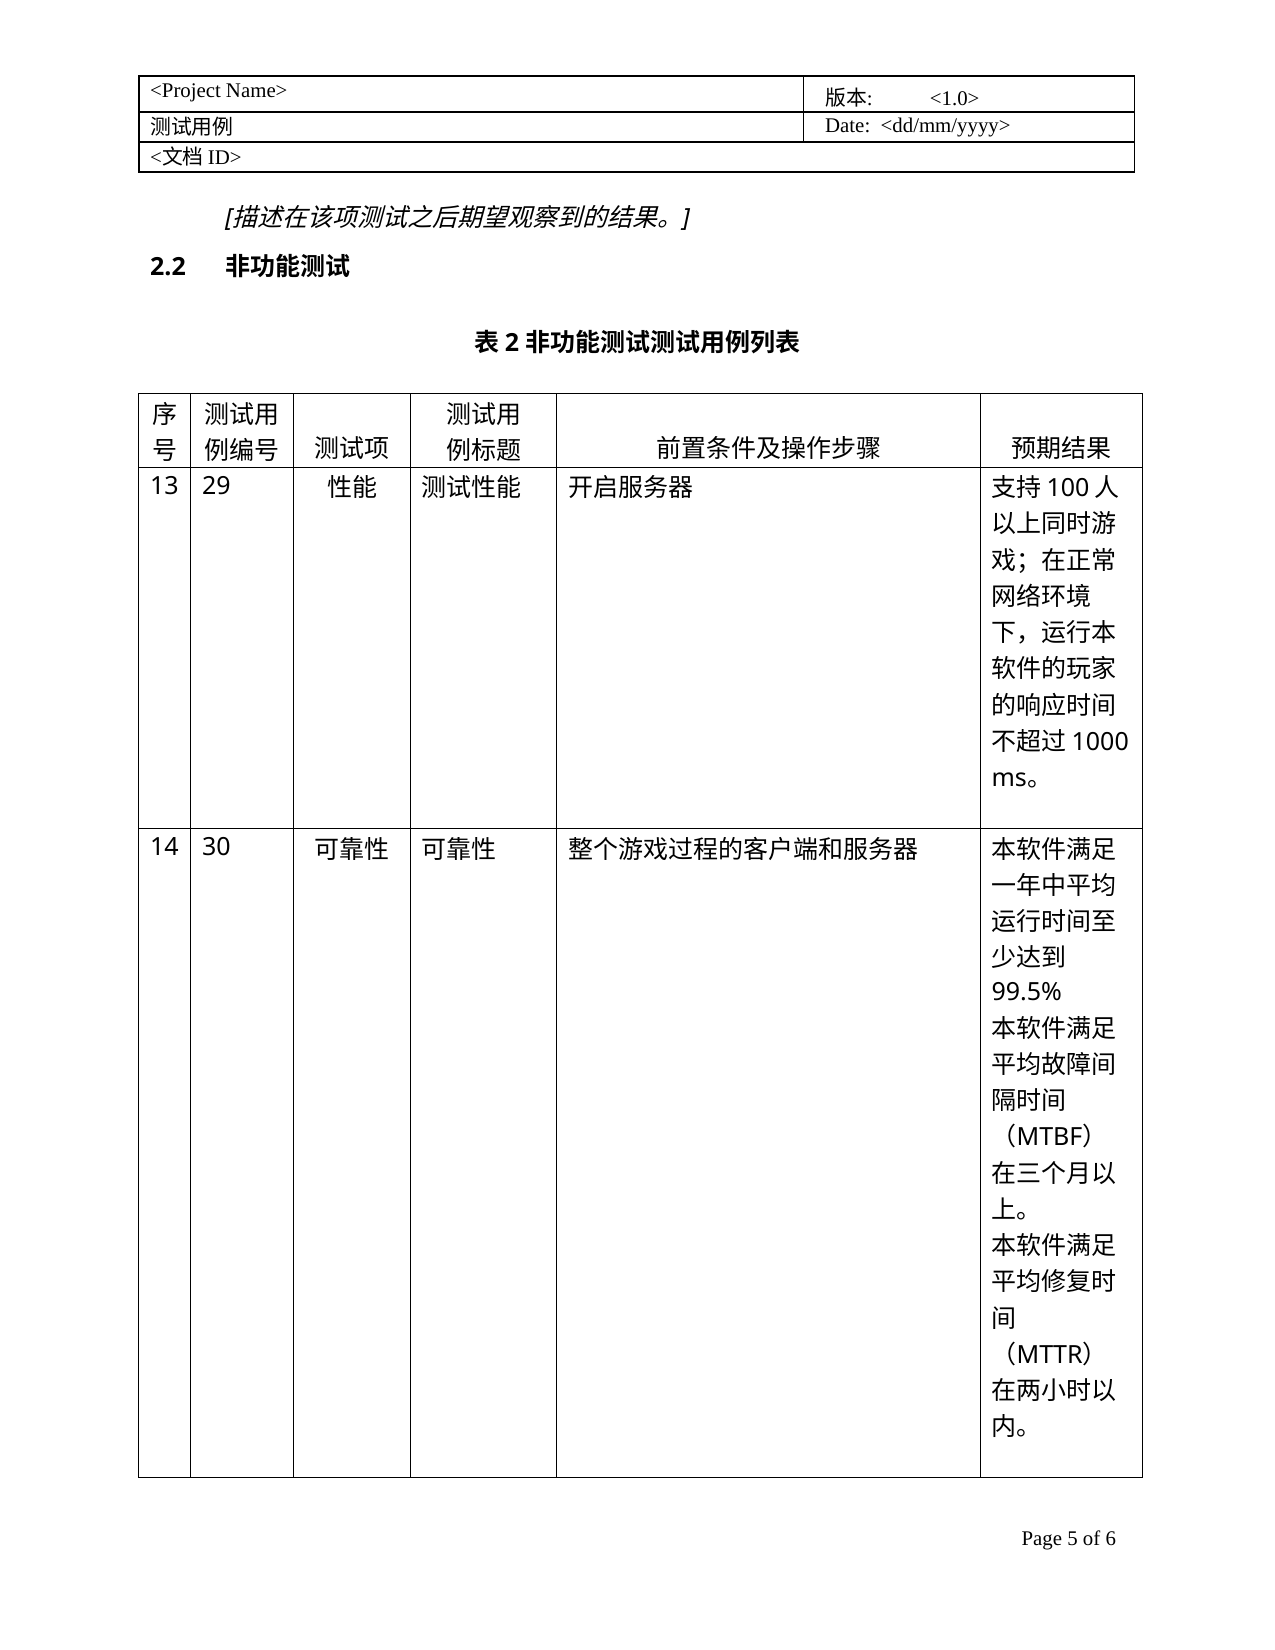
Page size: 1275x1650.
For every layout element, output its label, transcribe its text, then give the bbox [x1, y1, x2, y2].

table_cell 支持100人以上同时游戏；在正常网络环境下，运行本软件的玩家的响应时间不超过1000 ms。 [981, 468, 1142, 828]
table_cell 可靠性 [294, 829, 410, 1477]
subtitle 非功能测试 [150, 246, 1125, 282]
table_cell 开启服务器 [557, 468, 980, 828]
table_cell 可靠性 [411, 829, 556, 1477]
table_cell 测试性能 [411, 468, 556, 828]
table_cell 29 [191, 468, 293, 828]
table_header 序号 [139, 394, 190, 467]
table_cell 30 [191, 829, 293, 1477]
table_header 前置条件及操作步骤 [557, 394, 980, 467]
table_cell 性能 [294, 468, 410, 828]
table_cell 14 [139, 829, 190, 1477]
table_header 测试用 例标题 [411, 394, 556, 467]
table_header 测试项 [294, 394, 410, 467]
table_header 预期结果 [981, 394, 1142, 467]
table_cell 整个游戏过程的客户端和服务器 [557, 829, 980, 1477]
table_cell 13 [139, 468, 190, 828]
table_header 测试用 例编号 [191, 394, 293, 467]
text 表2 非功能测试测试用例列表 [150, 323, 1125, 359]
table_cell 本软件满足一年中平均运行时间至少达到99.5% 本软件满足平均故障间隔时间（MTBF）在三个月以上。 本软件满足平均修复时间（MTTR）在两小时以内。 [981, 829, 1142, 1477]
text [描述在该项测试之后期望观察到的结果。] [225, 197, 1125, 234]
